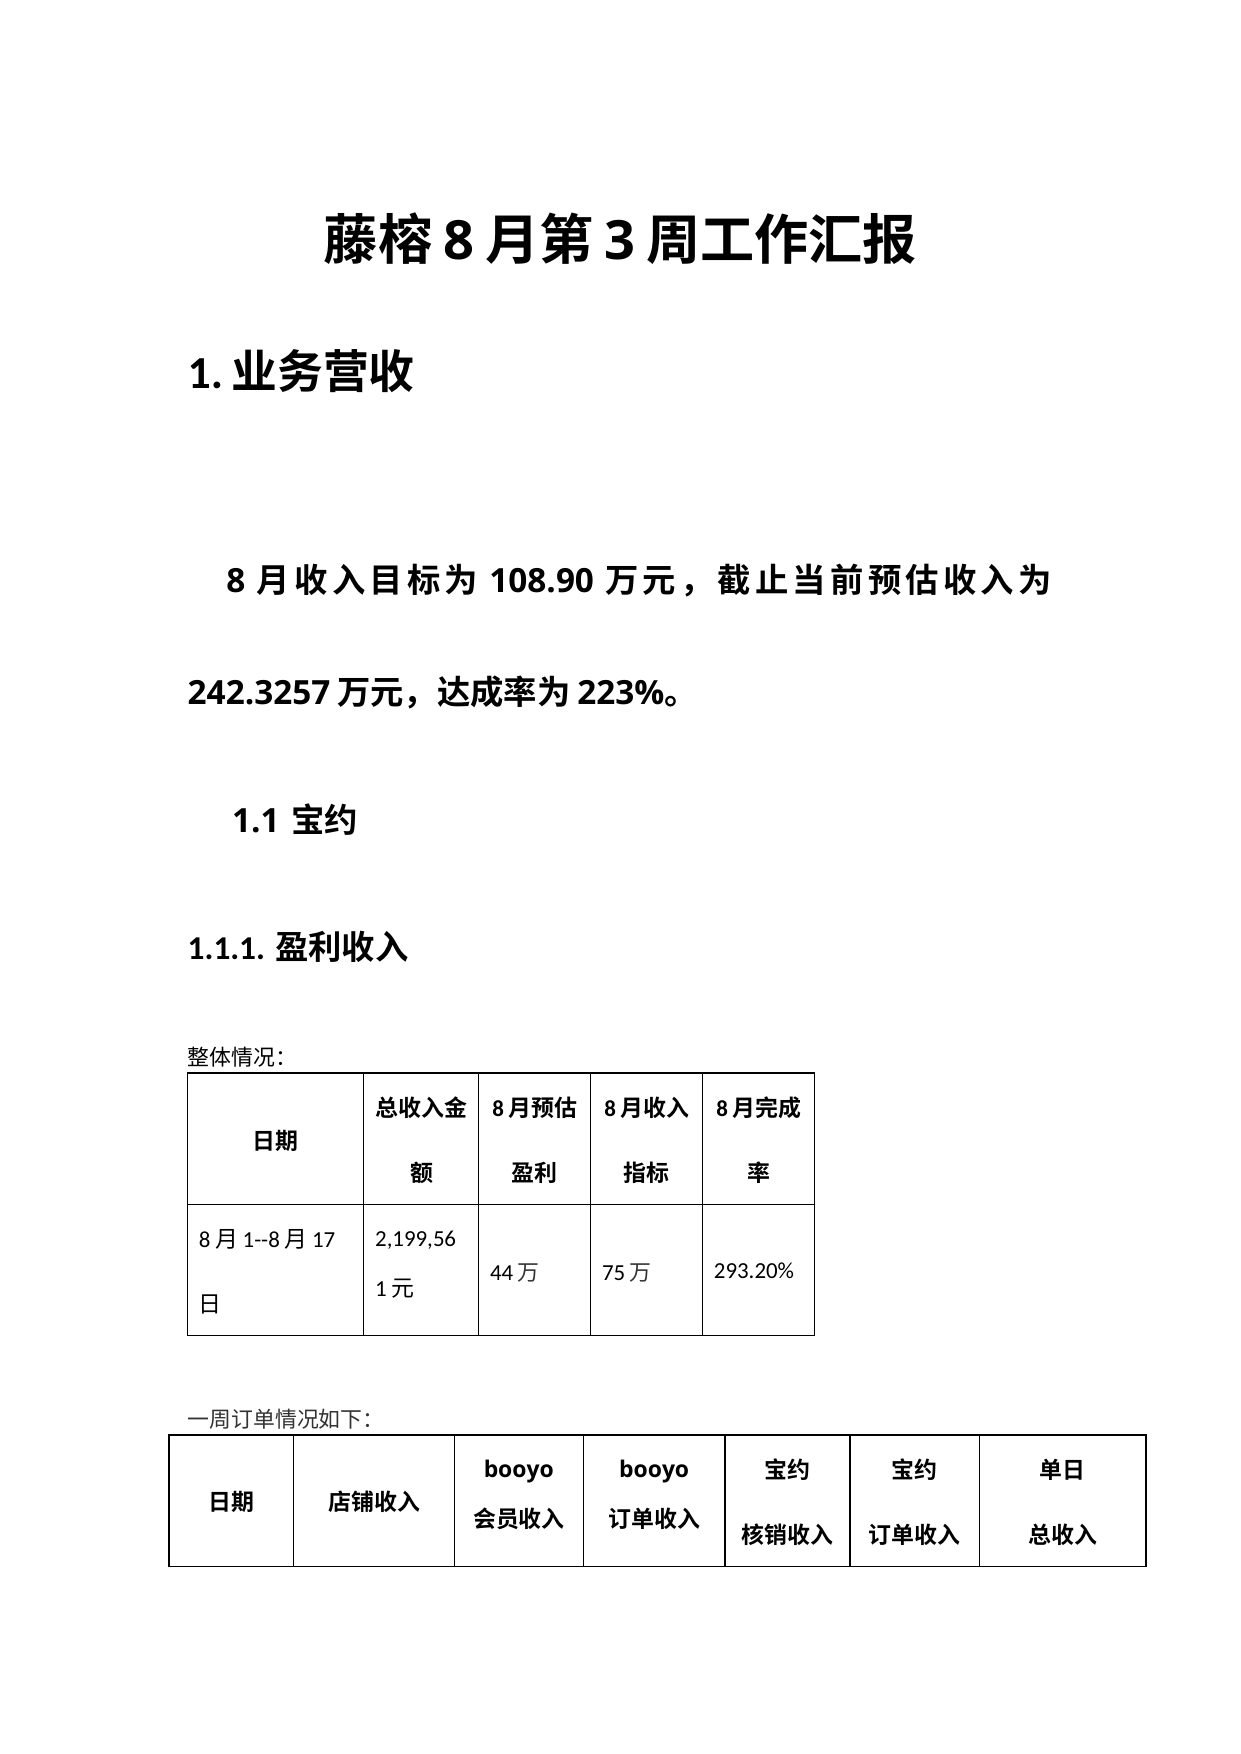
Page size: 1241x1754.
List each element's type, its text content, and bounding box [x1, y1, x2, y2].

subtitle 宝约 [232, 785, 1053, 850]
table_header 单日 总收入 [980, 1436, 1145, 1566]
table_header 8月完成率 [703, 1074, 814, 1204]
table_header booyo 会员收入 [455, 1436, 583, 1566]
table_header 店铺收入 [294, 1436, 454, 1566]
text 整体情况： [187, 1040, 1053, 1072]
table_cell 44万 [479, 1205, 590, 1335]
table_cell 8月1--8月17日 [188, 1205, 363, 1335]
table_header 日期 [170, 1436, 293, 1566]
table_cell 293.20% [703, 1205, 814, 1335]
subtitle 盈利收入 [187, 912, 1053, 977]
table_header 总收入金额 [364, 1074, 478, 1204]
subtitle 业务营收 [187, 320, 1053, 417]
text 一周订单情况如下： [187, 1401, 1053, 1434]
table_header 宝约 核销收入 [726, 1436, 849, 1566]
table_header 8月收入指标 [591, 1074, 702, 1204]
subtitle 8月收入目标为108.90万元，截止当前预估收入为242.3257万元，达成率为223%。 [187, 545, 1053, 723]
table_header booyo 订单收入 [584, 1436, 724, 1566]
table_cell 75万 [591, 1205, 702, 1335]
table_header 8月预估盈利 [479, 1074, 590, 1204]
table_header 日期 [188, 1074, 363, 1204]
title 藤榕8月第3周工作汇报 [187, 187, 1053, 284]
table_cell 2,199,561元 [364, 1205, 478, 1335]
table_header 宝约 订单收入 [851, 1436, 979, 1566]
